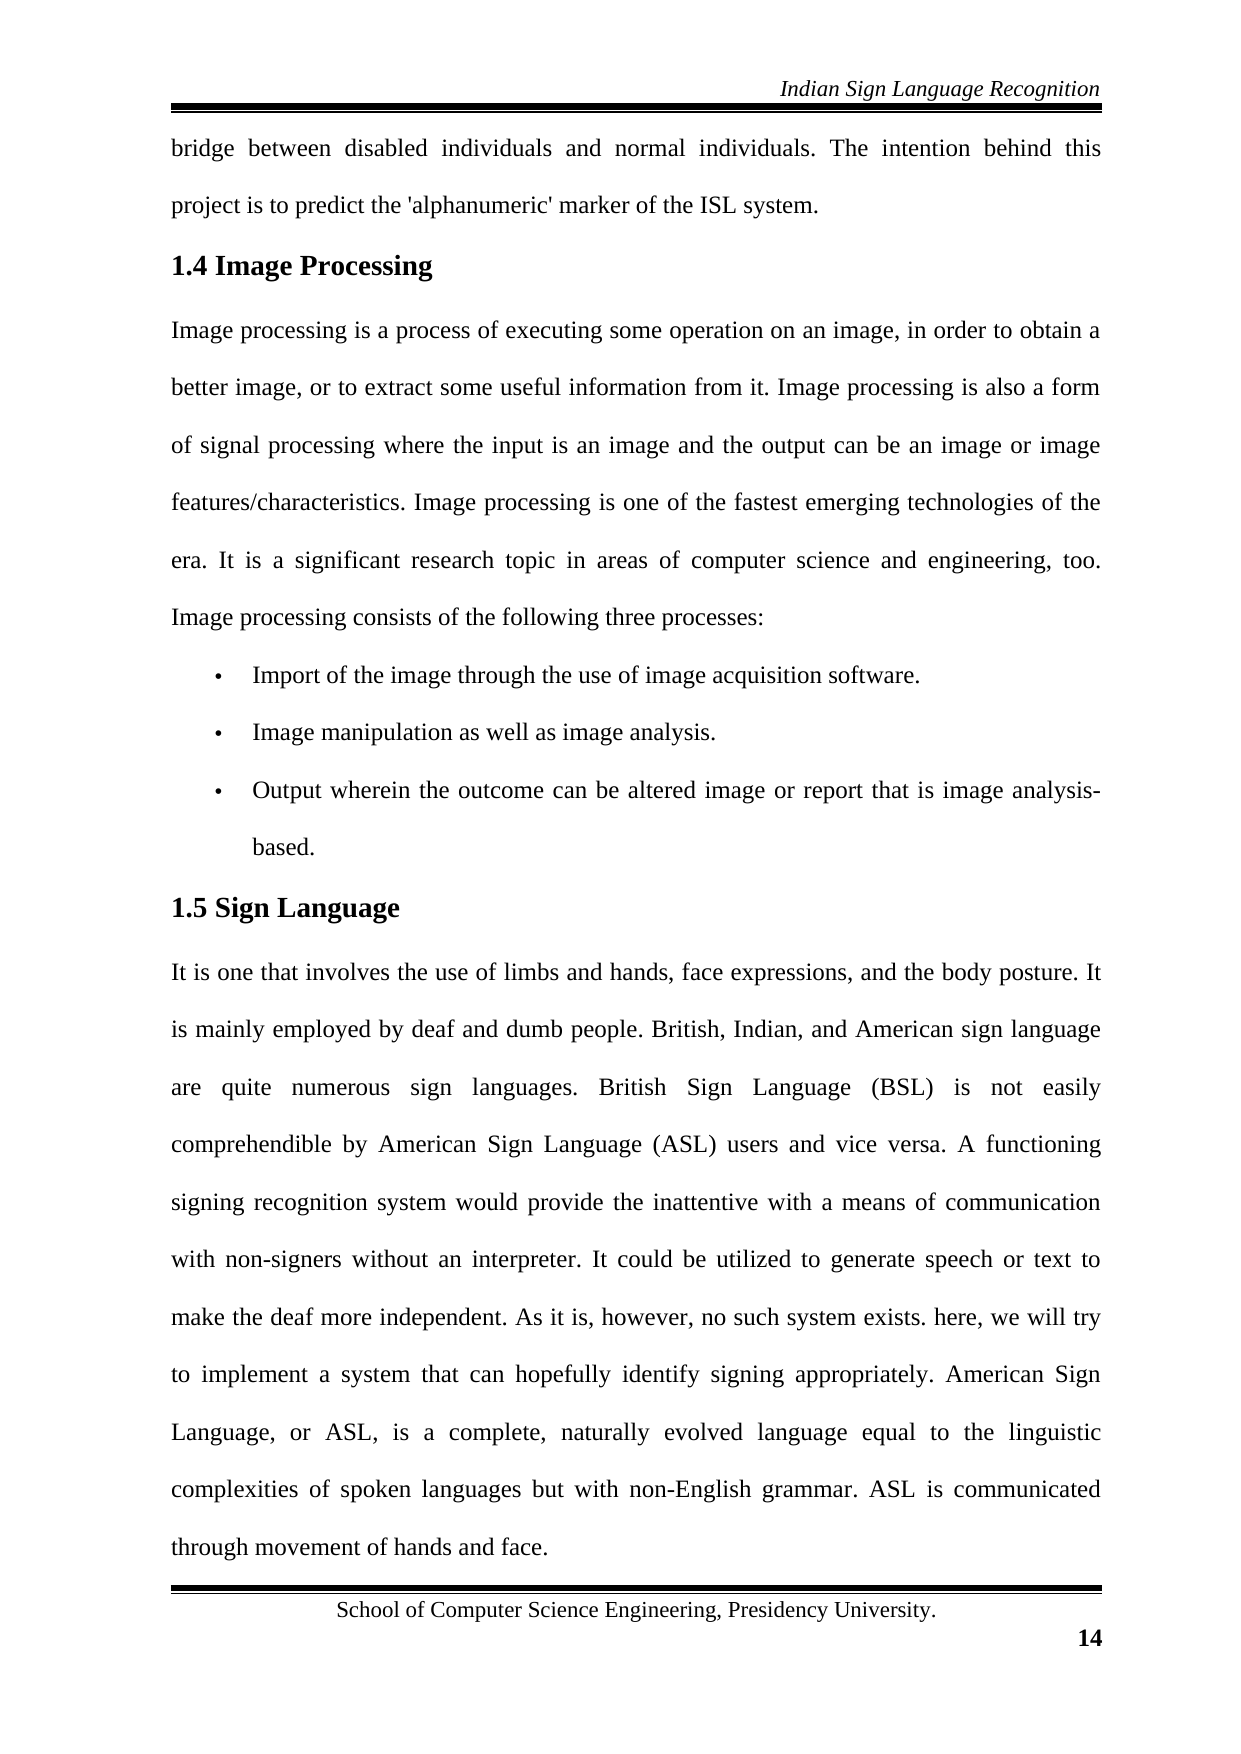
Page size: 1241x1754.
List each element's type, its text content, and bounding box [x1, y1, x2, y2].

text It is one that involves the use of limbs and hands, face expressions, and the body posture. It is mainly employed by deaf and dumb people. British, Indian, and American sign language are quite numerous sign languages. British Sign Language (BSL) is not easily comprehendible by American Sign Language (ASL) users and vice versa. A functioning signing recognition system would provide the inattentive with a means of communication with non-signers without an interpreter. It could be utilized to generate speech or text to make the deaf more independent. As it is, however, no such system exists. here, we will try to implement a system that can hopefully identify signing appropriately. American Sign Language, or ASL, is a complete, naturally evolved language equal to the linguistic complexities of spoken languages but with non-English grammar. ASL is communicated through movement of hands and face. [171, 957, 1102, 1561]
text 1.5 Sign Language [171, 890, 1102, 923]
list Image manipulation as well as image analysis. [214, 717, 1102, 746]
list Import of the image through the use of image acquisition software. [214, 660, 1102, 689]
text Image processing is a process of executing some operation on an image, in order to obtain a better image, or to extract some useful information from it. Image processing is also a form of signal processing where the input is an image and the output can be an image or image features/characteristics. Image processing is one of the fastest emerging technologies of the era. It is a significant research topic in areas of computer science and engineering, too. Image processing consists of the following three processes: [171, 315, 1102, 631]
list Output wherein the outcome can be altered image or report that is image analysis-based. [214, 775, 1102, 861]
text 1.4 Image Processing [171, 248, 1102, 281]
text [171, 133, 1102, 219]
